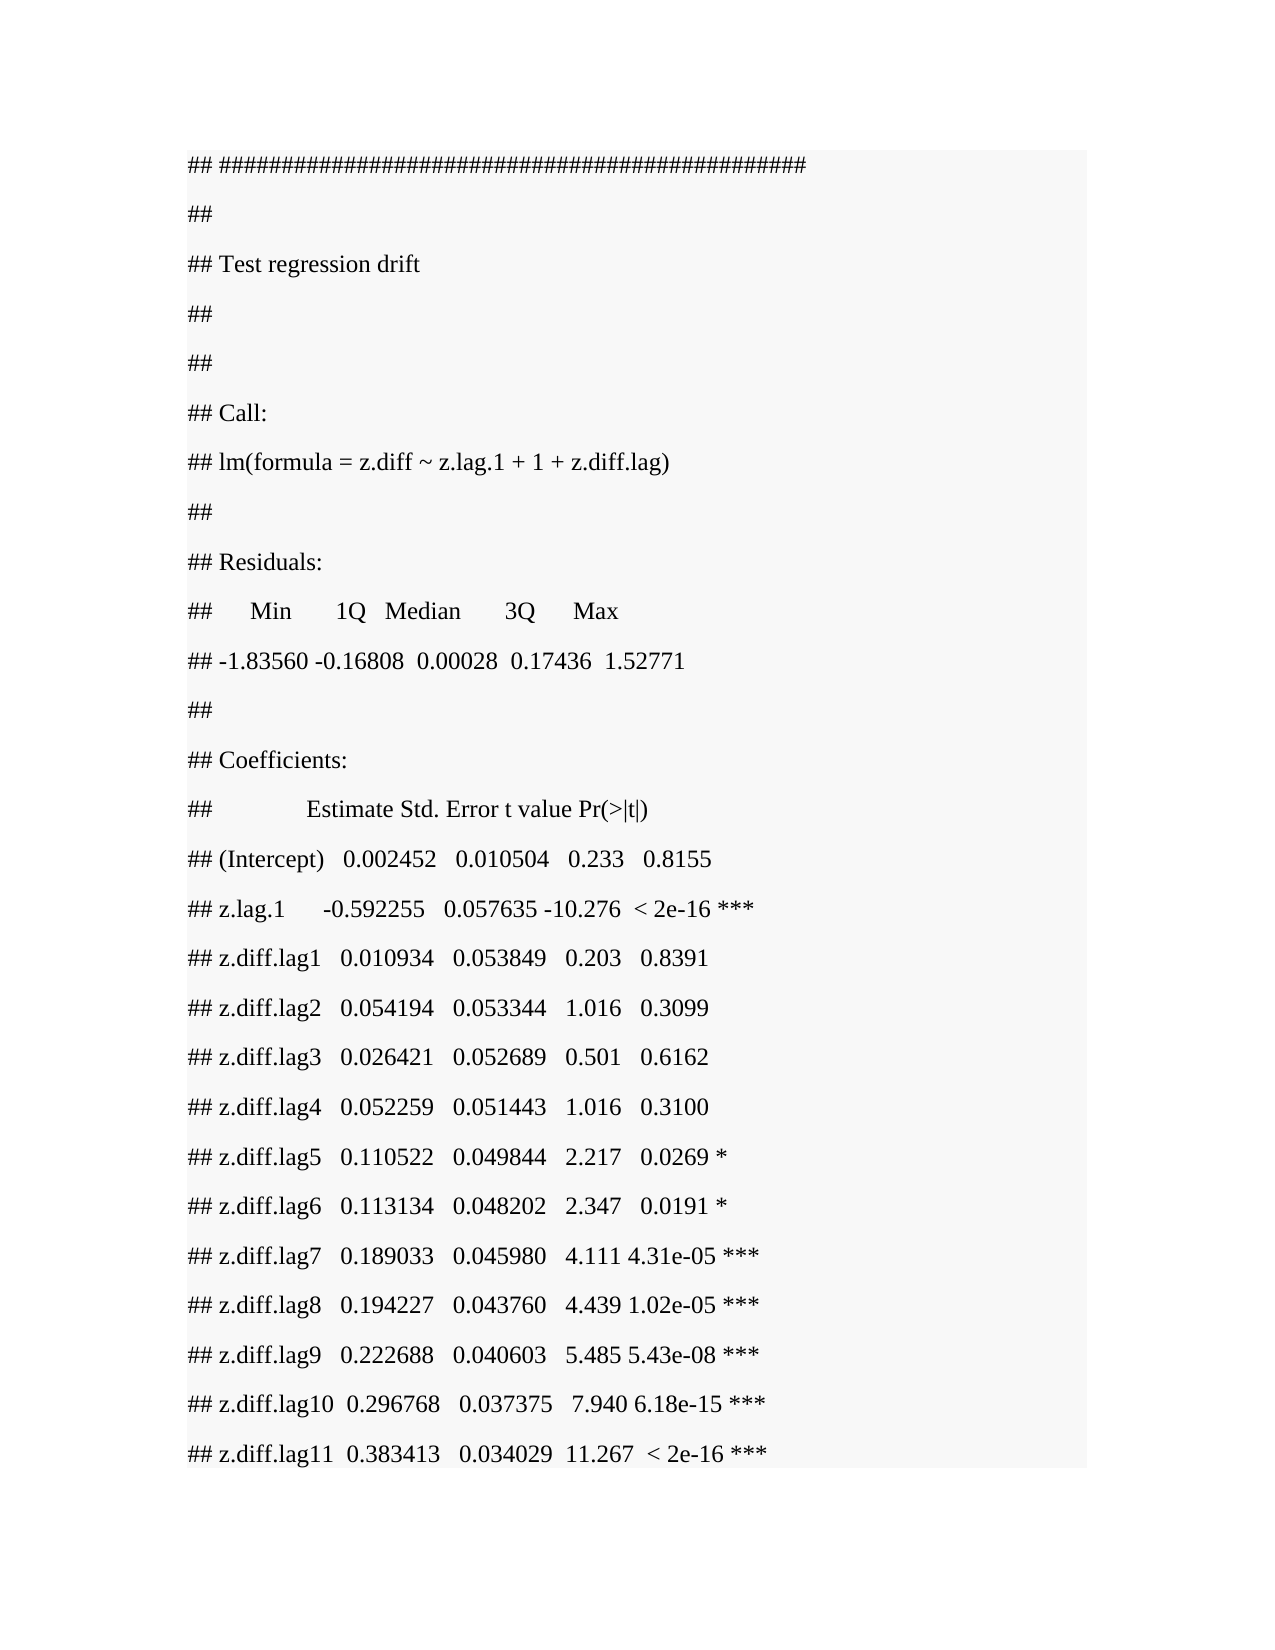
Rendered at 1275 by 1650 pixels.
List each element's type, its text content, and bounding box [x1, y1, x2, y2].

text ## z.diff.lag7 0.189033 0.045980 4.111 4.31e-05 *** [187, 1241, 1087, 1269]
text ## z.diff.lag10 0.296768 0.037375 7.940 6.18e-15 *** [187, 1389, 1087, 1418]
text ## [187, 199, 1087, 228]
text ## [187, 497, 1087, 526]
text ## Residuals: [187, 547, 1087, 575]
text ## z.diff.lag11 0.383413 0.034029 11.267 < 2e-16 *** [187, 1439, 1087, 1468]
text ## (Intercept) 0.002452 0.010504 0.233 0.8155 [187, 844, 1087, 873]
text ## [187, 299, 1087, 327]
text ## Coefficients: [187, 745, 1087, 774]
text ## z.diff.lag4 0.052259 0.051443 1.016 0.3100 [187, 1092, 1087, 1121]
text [187, 150, 1087, 179]
text ## z.diff.lag2 0.054194 0.053344 1.016 0.3099 [187, 993, 1087, 1022]
text ## z.diff.lag1 0.010934 0.053849 0.203 0.8391 [187, 943, 1087, 972]
text ## lm(formula = z.diff ~ z.lag.1 + 1 + z.diff.lag) [187, 447, 1087, 476]
text ## z.diff.lag8 0.194227 0.043760 4.439 1.02e-05 *** [187, 1290, 1087, 1319]
text ## z.diff.lag5 0.110522 0.049844 2.217 0.0269 * [187, 1142, 1087, 1170]
text ## [187, 348, 1087, 377]
text ## Test regression drift [187, 249, 1087, 278]
text ## Estimate Std. Error t value Pr(>|t|) [187, 794, 1087, 823]
text ## [187, 695, 1087, 724]
text ## Call: [187, 398, 1087, 427]
text ## z.lag.1 -0.592255 0.057635 -10.276 < 2e-16 *** [187, 894, 1087, 922]
text ## -1.83560 -0.16808 0.00028 0.17436 1.52771 [187, 646, 1087, 674]
text ## z.diff.lag6 0.113134 0.048202 2.347 0.0191 * [187, 1191, 1087, 1220]
text ## Min 1Q Median 3Q Max [187, 596, 1087, 625]
text ## z.diff.lag3 0.026421 0.052689 0.501 0.6162 [187, 1042, 1087, 1071]
text ## z.diff.lag9 0.222688 0.040603 5.485 5.43e-08 *** [187, 1340, 1087, 1369]
